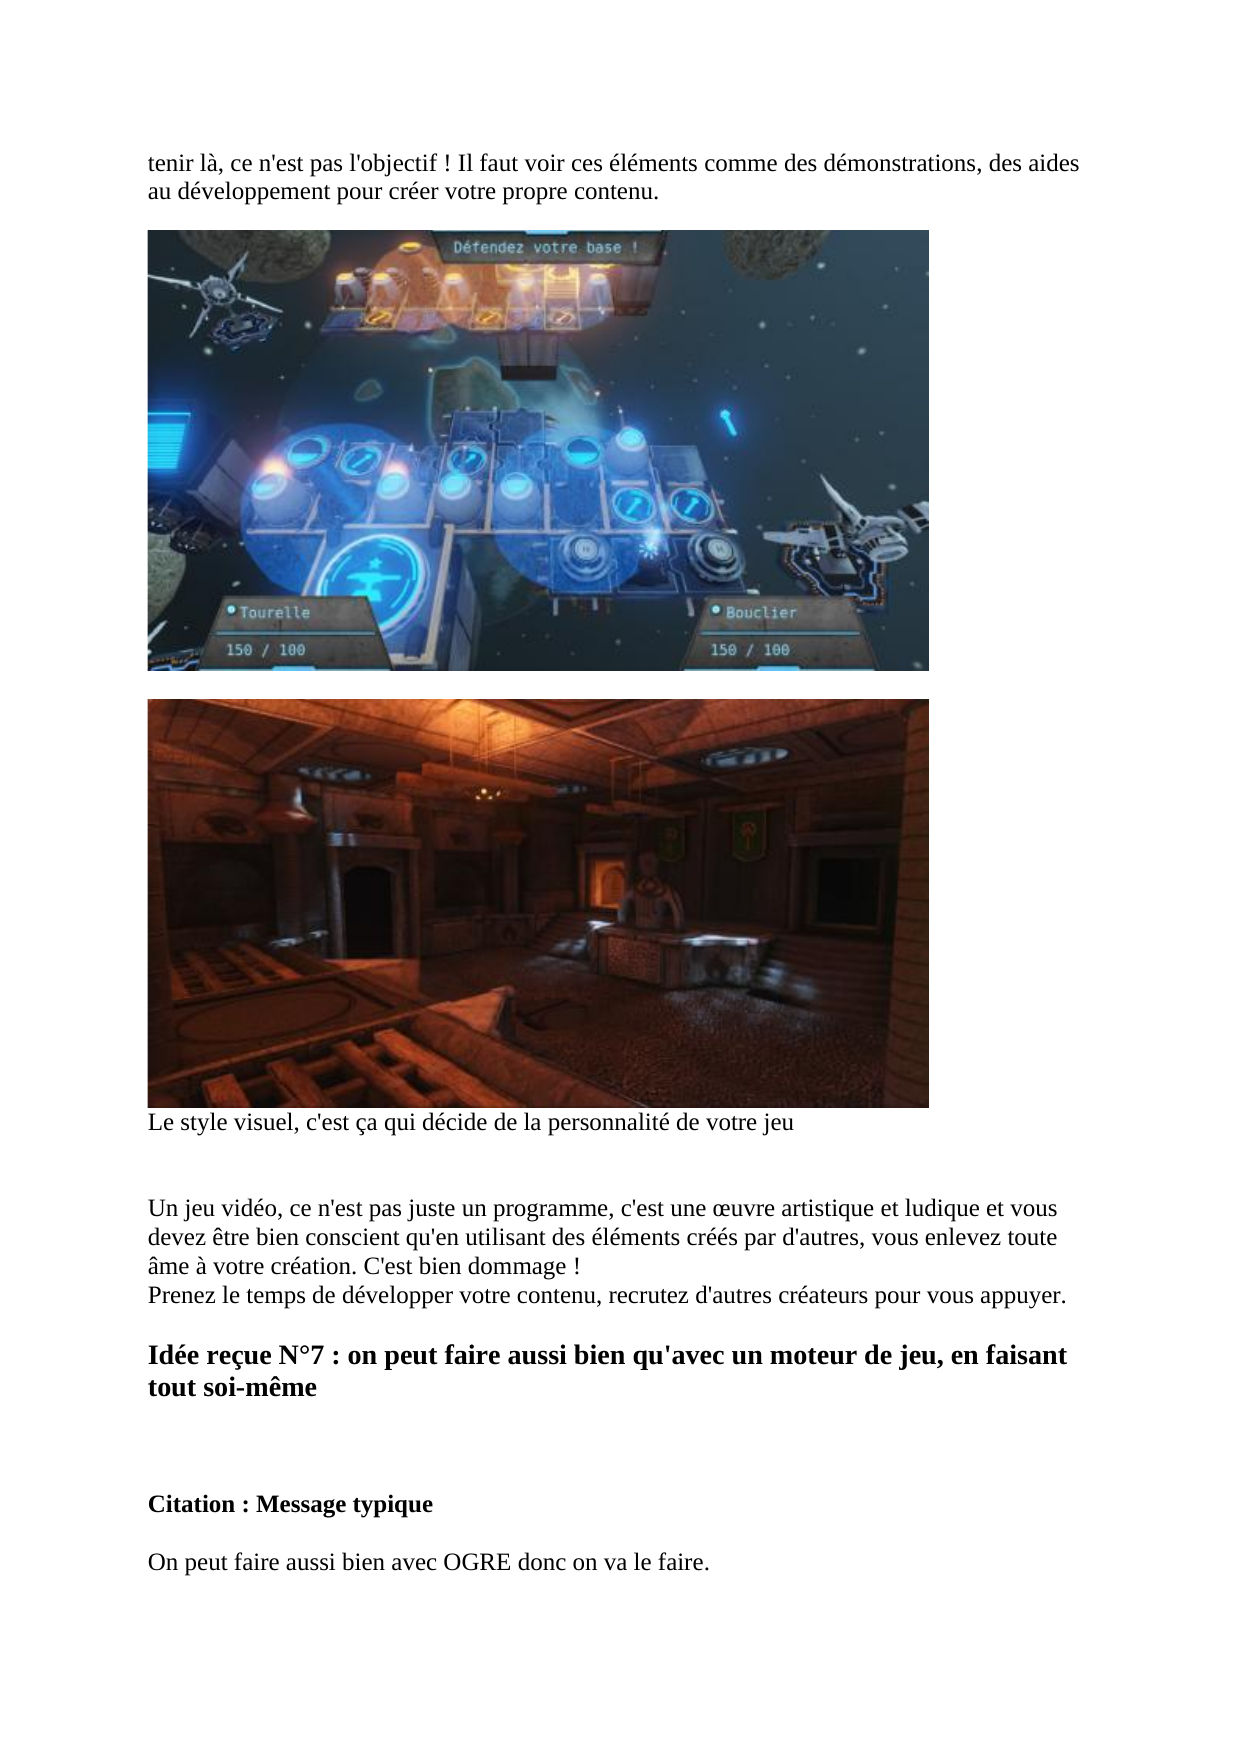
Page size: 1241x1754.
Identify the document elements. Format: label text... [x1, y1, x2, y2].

text On peut faire aussi bien avec OGRE donc on va le faire. [148, 1547, 1093, 1576]
picture [147, 230, 929, 671]
text Citation : Message typique [148, 1489, 1093, 1518]
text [148, 148, 1093, 205]
text Idée reçue N°7 : on peut faire aussi bien qu'avec un moteur de jeu, en faisant tout soi-même [148, 1338, 1093, 1402]
picture [147, 699, 929, 1108]
text Un jeu vidéo, ce n'est pas juste un programme, c'est une œuvre artistique et ludique et vous devez être bien conscient qu'en utilisant des éléments créés par d'autres, vous enlevez toute âme à votre création. C'est bien dommage ! Prenez le temps de développer votre contenu, recrutez d'autres créateurs pour vous appuyer. [148, 1136, 1093, 1308]
